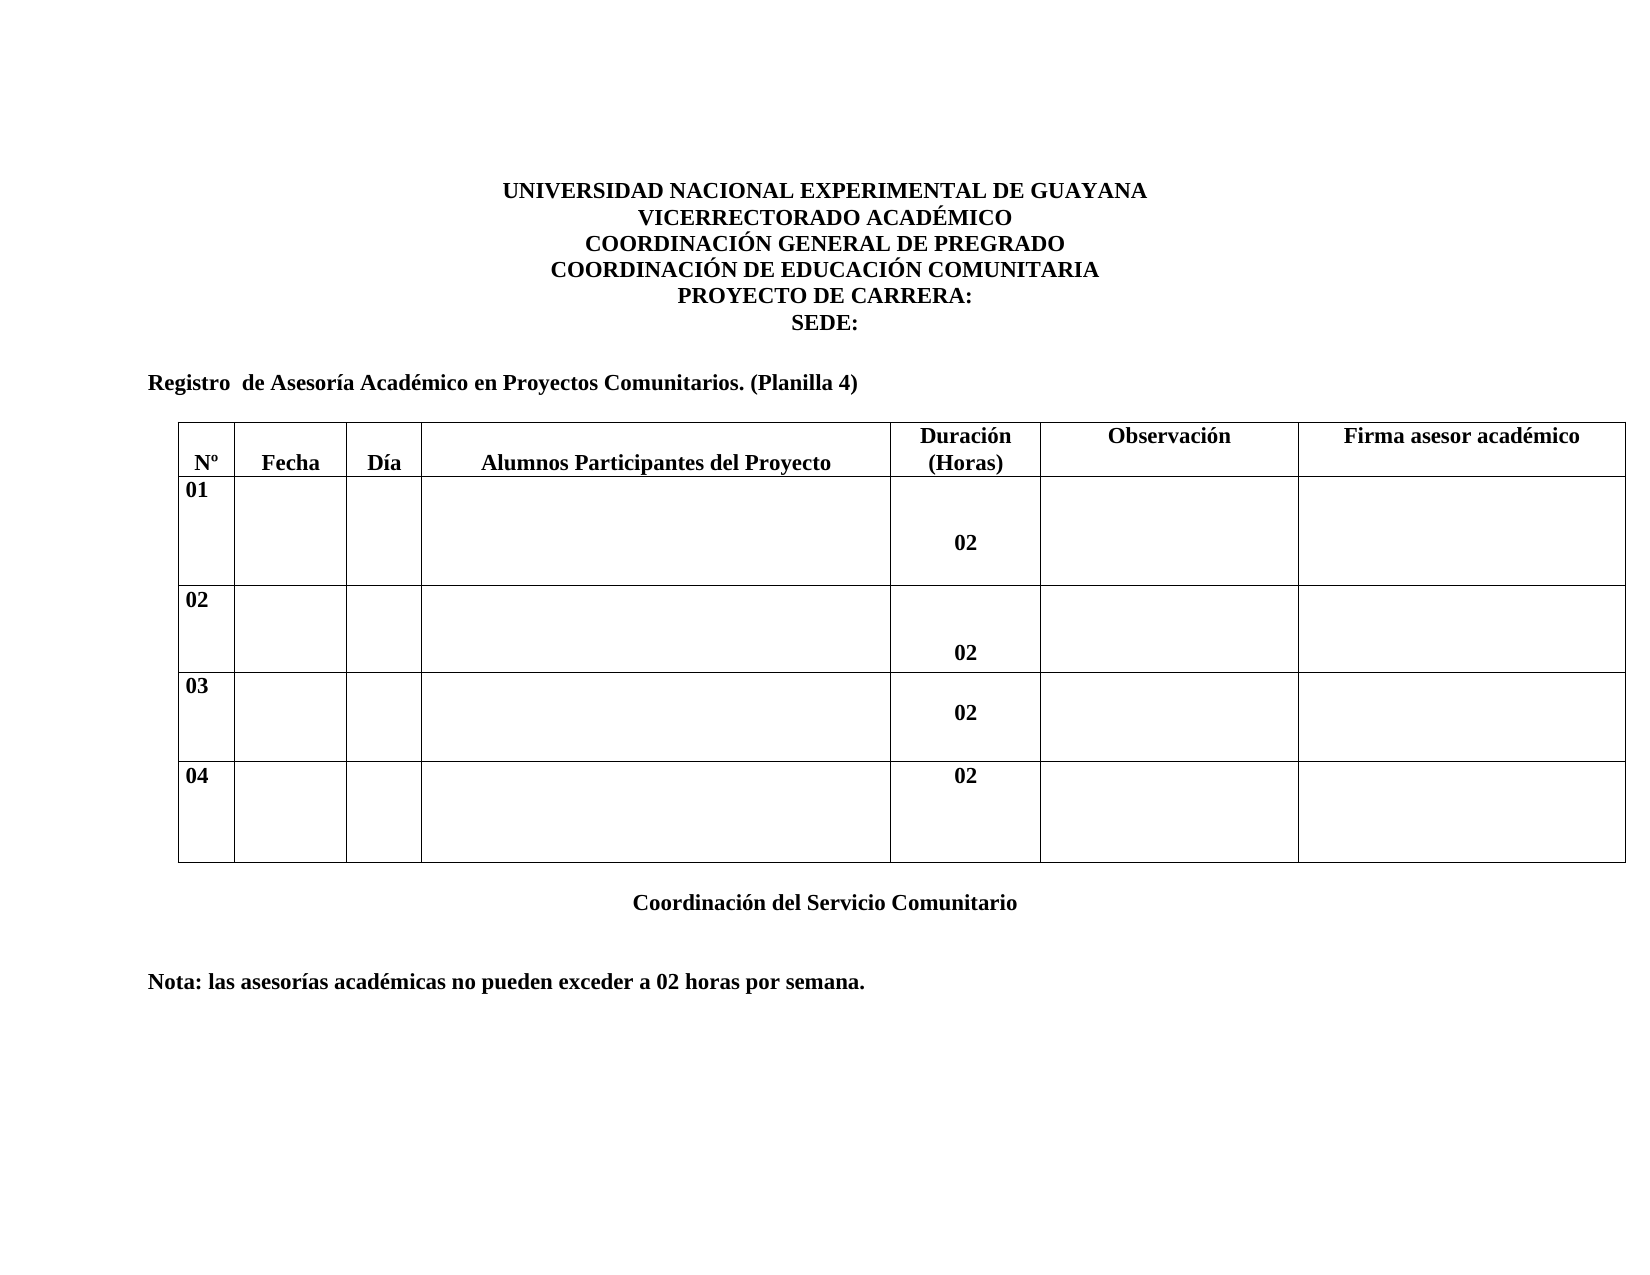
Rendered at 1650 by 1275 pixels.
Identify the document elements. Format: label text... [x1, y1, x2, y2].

table_header Alumnos Participantes del Proyecto [422, 423, 890, 476]
table_cell [347, 673, 421, 761]
table_cell [1041, 762, 1298, 862]
table_cell [235, 586, 346, 672]
table_cell 02 [891, 673, 1040, 761]
table_cell [1299, 673, 1625, 761]
table_cell [347, 477, 421, 585]
text SEDE: [148, 309, 1502, 335]
table_cell [422, 673, 890, 761]
text COORDINACIÓN GENERAL DE PREGRADO [148, 230, 1502, 256]
table_cell [235, 477, 346, 585]
text COORDINACIÓN DE EDUCACIÓN COMUNITARIA [148, 256, 1502, 283]
table_cell 02 [891, 762, 1040, 862]
text Coordinación del Servicio Comunitario [148, 889, 1502, 915]
table_cell [235, 762, 346, 862]
table_cell 03 [179, 673, 234, 761]
table_cell [347, 762, 421, 862]
table_cell [422, 477, 890, 585]
table_cell [422, 586, 890, 672]
table_cell [1299, 762, 1625, 862]
table_cell 02 [179, 586, 234, 672]
table_cell 04 [179, 762, 234, 862]
table_cell 02 [891, 477, 1040, 585]
table_header Firma asesor académico [1299, 423, 1625, 476]
table_cell 02 [891, 586, 1040, 672]
table_cell 01 [179, 477, 234, 585]
table_cell [1041, 477, 1298, 585]
text UNIVERSIDAD NACIONAL EXPERIMENTAL DE GUAYANA [148, 177, 1502, 203]
text Nota: las asesorías académicas no pueden exceder a 02 horas por semana. [148, 968, 1502, 994]
table_cell [347, 586, 421, 672]
text VICERRECTORADO ACADÉMICO [148, 203, 1502, 230]
table_cell [1299, 477, 1625, 585]
text PROYECTO DE CARRERA: [148, 283, 1502, 309]
text Registro de Asesoría Académico en Proyectos Comunitarios. (Planilla 4) [148, 369, 1502, 395]
table_header Fecha [235, 423, 346, 476]
table_cell [1041, 586, 1298, 672]
table_header Duración (Horas) [891, 423, 1040, 476]
table_header Nº [179, 423, 234, 476]
table_cell [422, 762, 890, 862]
table_cell [235, 673, 346, 761]
table_cell [1299, 586, 1625, 672]
table_header Día [347, 423, 421, 476]
table_cell [1041, 673, 1298, 761]
table_header Observación [1041, 423, 1298, 476]
